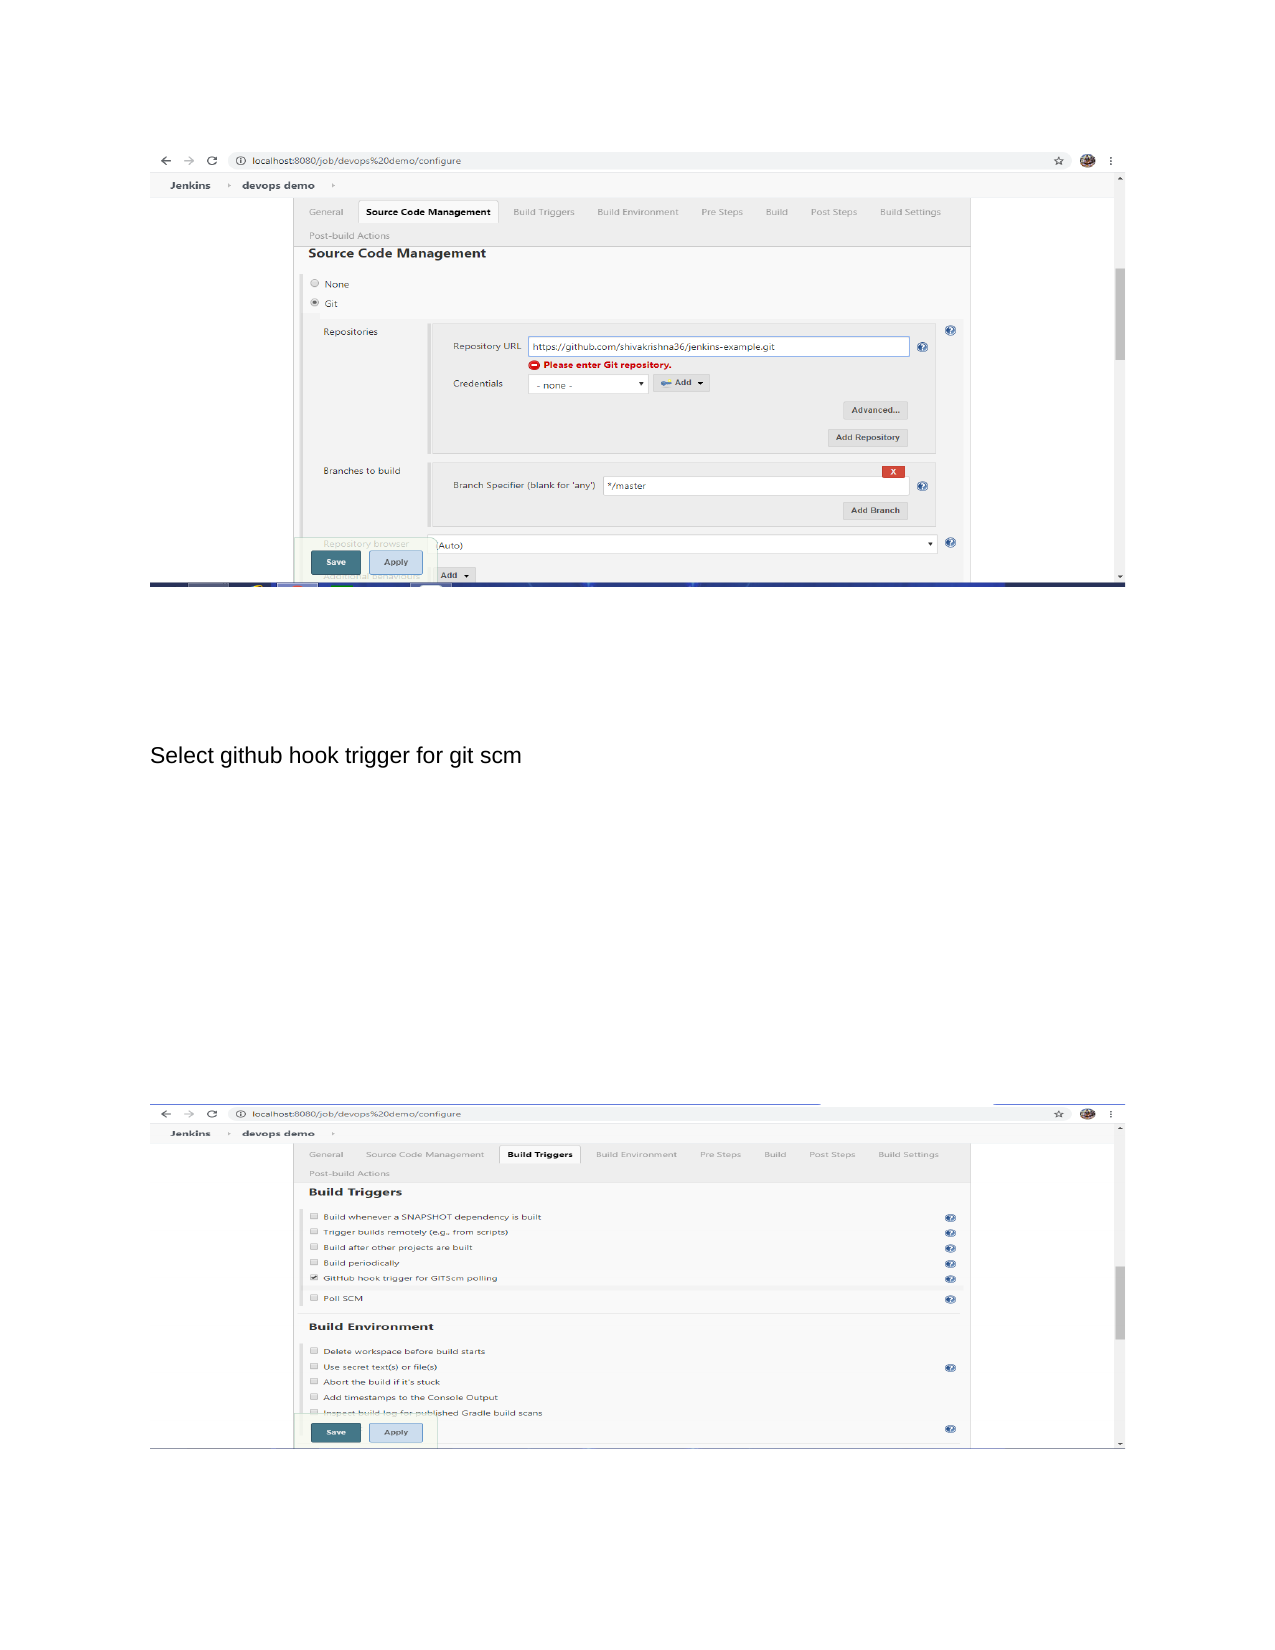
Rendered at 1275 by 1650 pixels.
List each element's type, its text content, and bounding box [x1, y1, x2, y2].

picture [150, 1104, 1125, 1449]
text Select github hook trigger for git scm [150, 742, 1125, 768]
picture [150, 150, 1125, 587]
